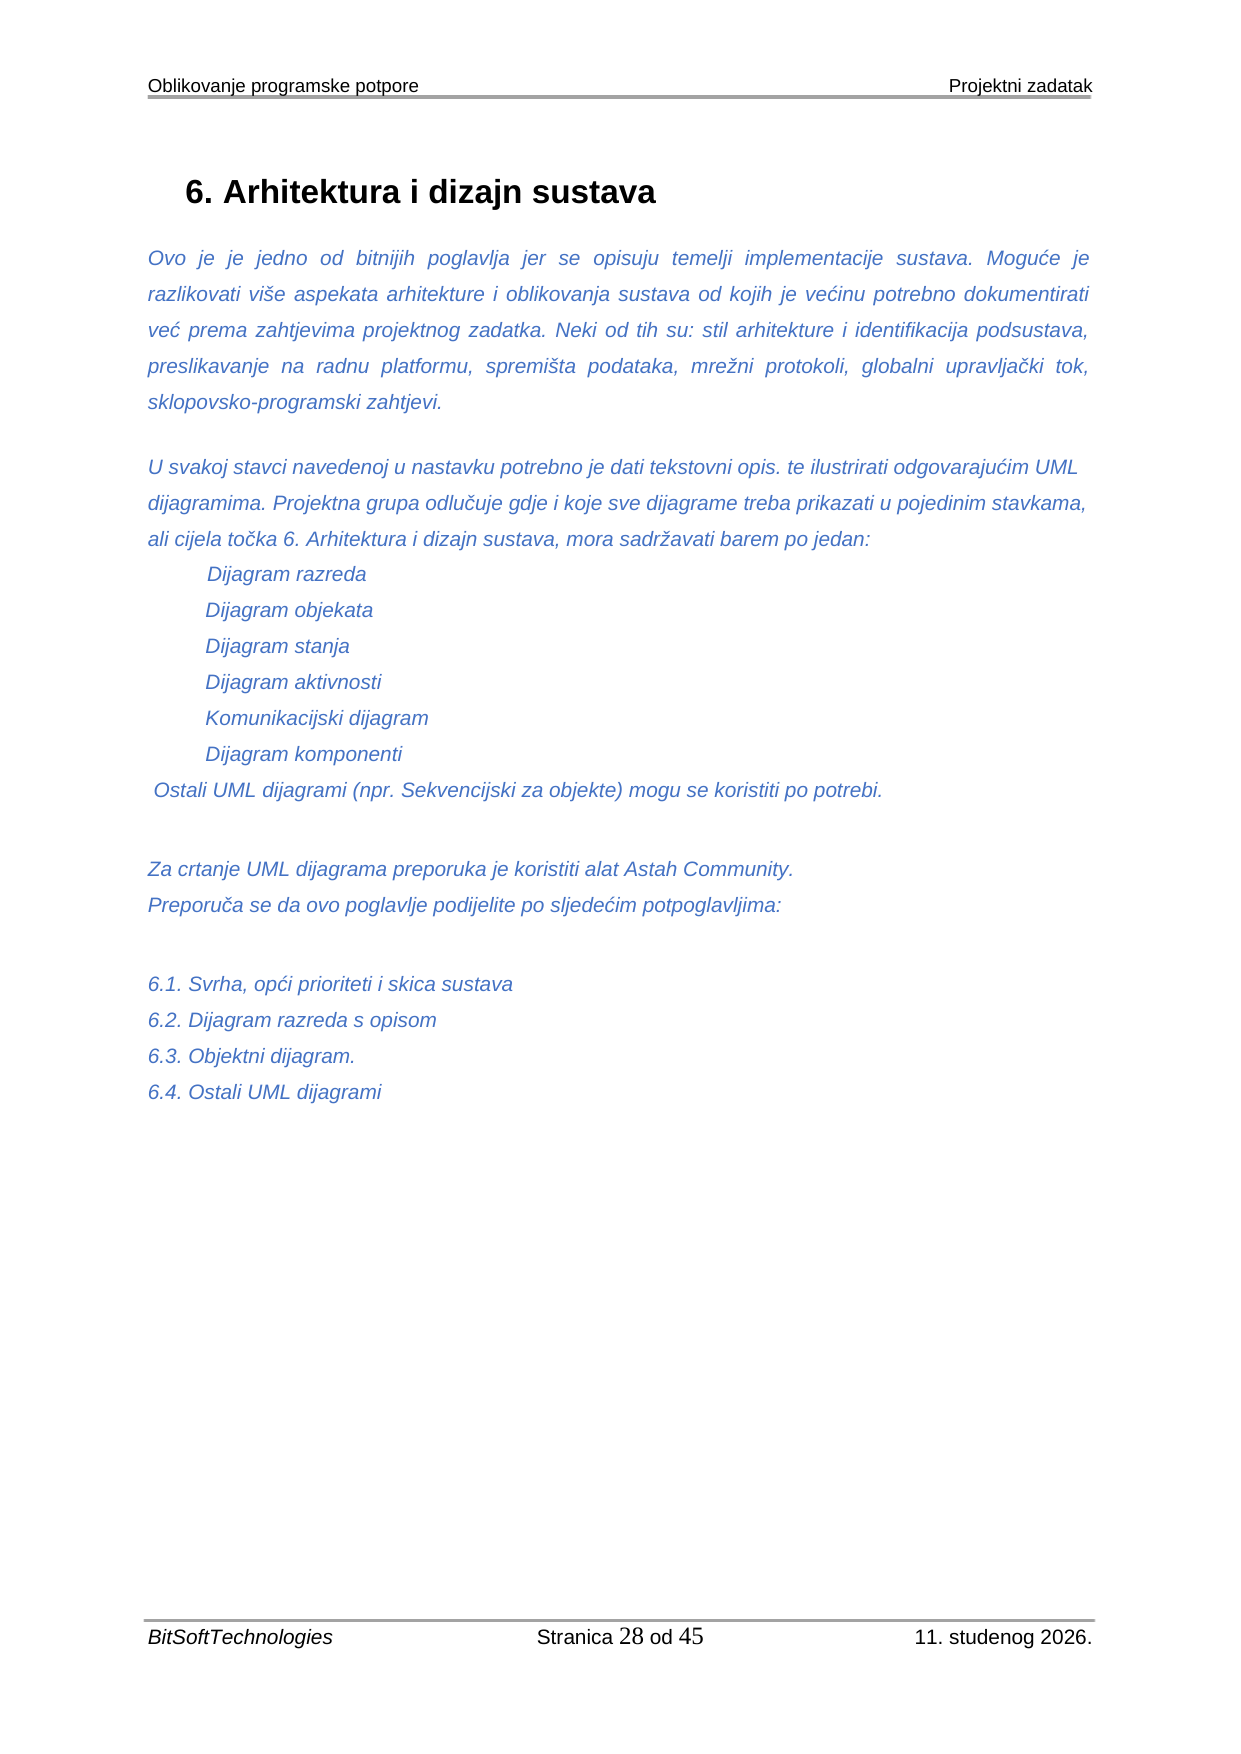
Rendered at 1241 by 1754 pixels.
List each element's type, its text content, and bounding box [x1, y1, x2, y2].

text Preporuča se da ovo poglavlje podijelite po sljedećim potpoglavljima: [148, 893, 1093, 917]
text 6.4. Ostali UML dijagrami [148, 1080, 1093, 1104]
text Dijagram objekata [148, 598, 1093, 622]
text 6.1. Svrha, opći prioriteti i skica sustava [148, 972, 1093, 996]
text U svakoj stavci navedenoj u nastavku potrebno je dati tekstovni opis. te ilustrirati odgovarajućim UML dijagramima. Projektna grupa odlučuje gdje i koje sve dijagrame treba prikazati u pojedinim stavkama, ali cijela točka 6. Arhitektura i dizajn sustava, mora sadržavati barem po jedan: [148, 454, 1093, 550]
text Dijagram komponenti [148, 742, 1093, 766]
text Ovo je je jedno od bitnijih poglavlja jer se opisuju temelji implementacije sustava. Moguće je razlikovati više aspekata arhitekture i oblikovanja sustava od kojih je većinu potrebno dokumentirati već prema zahtjevima projektnog zadatka. Neki od tih su: stil arhitekture i identifikacija podsustava, preslikavanje na radnu platformu, spremišta podataka, mrežni protokoli, globalni upravljački tok, sklopovsko-programski zahtjevi. [148, 246, 1093, 414]
text Dijagram razreda [177, 562, 1093, 586]
text Dijagram aktivnosti [148, 670, 1093, 694]
text Za crtanje UML dijagrama preporuka je koristiti alat Astah Community. [148, 857, 1093, 881]
subtitle Arhitektura i dizajn sustava [185, 173, 1093, 211]
text Komunikacijski dijagram [148, 706, 1093, 730]
text 6.2. Dijagram razreda s opisom [148, 1008, 1093, 1032]
picture [147, 95, 1092, 99]
text Dijagram stanja [148, 634, 1093, 658]
text 6.3. Objektni dijagram. [148, 1044, 1093, 1068]
text Ostali UML dijagrami (npr. Sekvencijski za objekte) mogu se koristiti po potrebi. [148, 778, 1093, 802]
